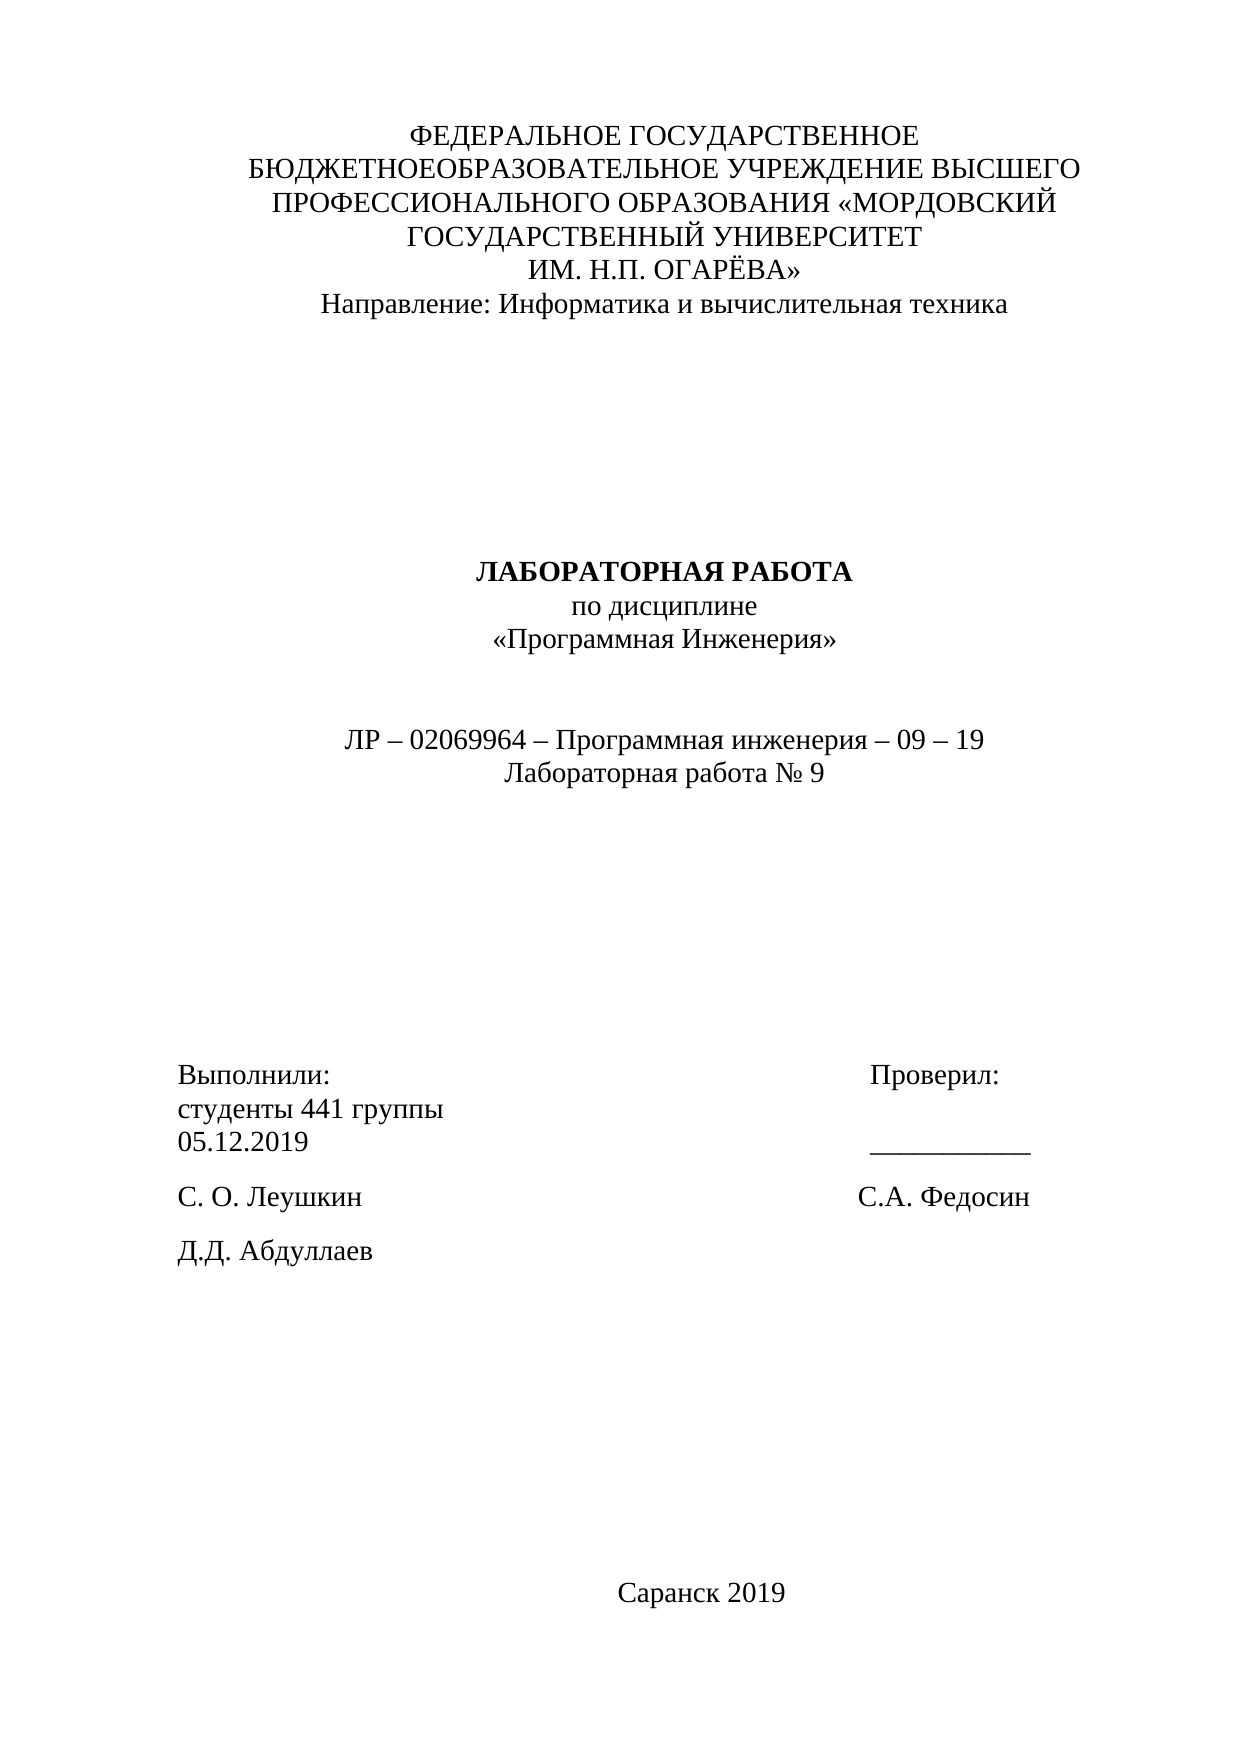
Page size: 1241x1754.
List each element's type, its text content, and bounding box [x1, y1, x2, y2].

text «Программная Инженерия» [177, 621, 1152, 655]
text по дисциплине [177, 588, 1152, 621]
text Направление: Информатика и вычислительная техника [177, 286, 1152, 319]
text 05.12.2019 ___________ [177, 1124, 1152, 1158]
text ИМ. Н.П. ОГАРЁВА» [177, 252, 1152, 286]
text студенты 441 группы [177, 1091, 1152, 1124]
text Выполнили: Проверил: [177, 1057, 1152, 1091]
text Саранск 2019 [251, 1576, 1152, 1609]
text Лабораторная работа № 9 [177, 755, 1152, 789]
text ЛР – 02069964 – Программная инженерия – 09 – 19 [177, 722, 1152, 755]
text С. О. Леушкин С.А. Федосин [177, 1179, 1152, 1212]
text ЛАБОРАТОРНАЯ РАБОТА [177, 554, 1152, 588]
text Д.Д. Абдуллаев [177, 1233, 1152, 1267]
text ФЕДЕРАЛЬНОЕ ГОСУДАРСТВЕННОЕ БЮДЖЕТНОЕОБРАЗОВАТЕЛЬНОЕ УЧРЕЖДЕНИЕ ВЫСШЕГО ПРОФЕССИОНАЛЬНОГО ОБРАЗОВАНИЯ «МОРДОВСКИЙ ГОСУДАРСТВЕННЫЙ УНИВЕРСИТЕТ [177, 118, 1152, 252]
